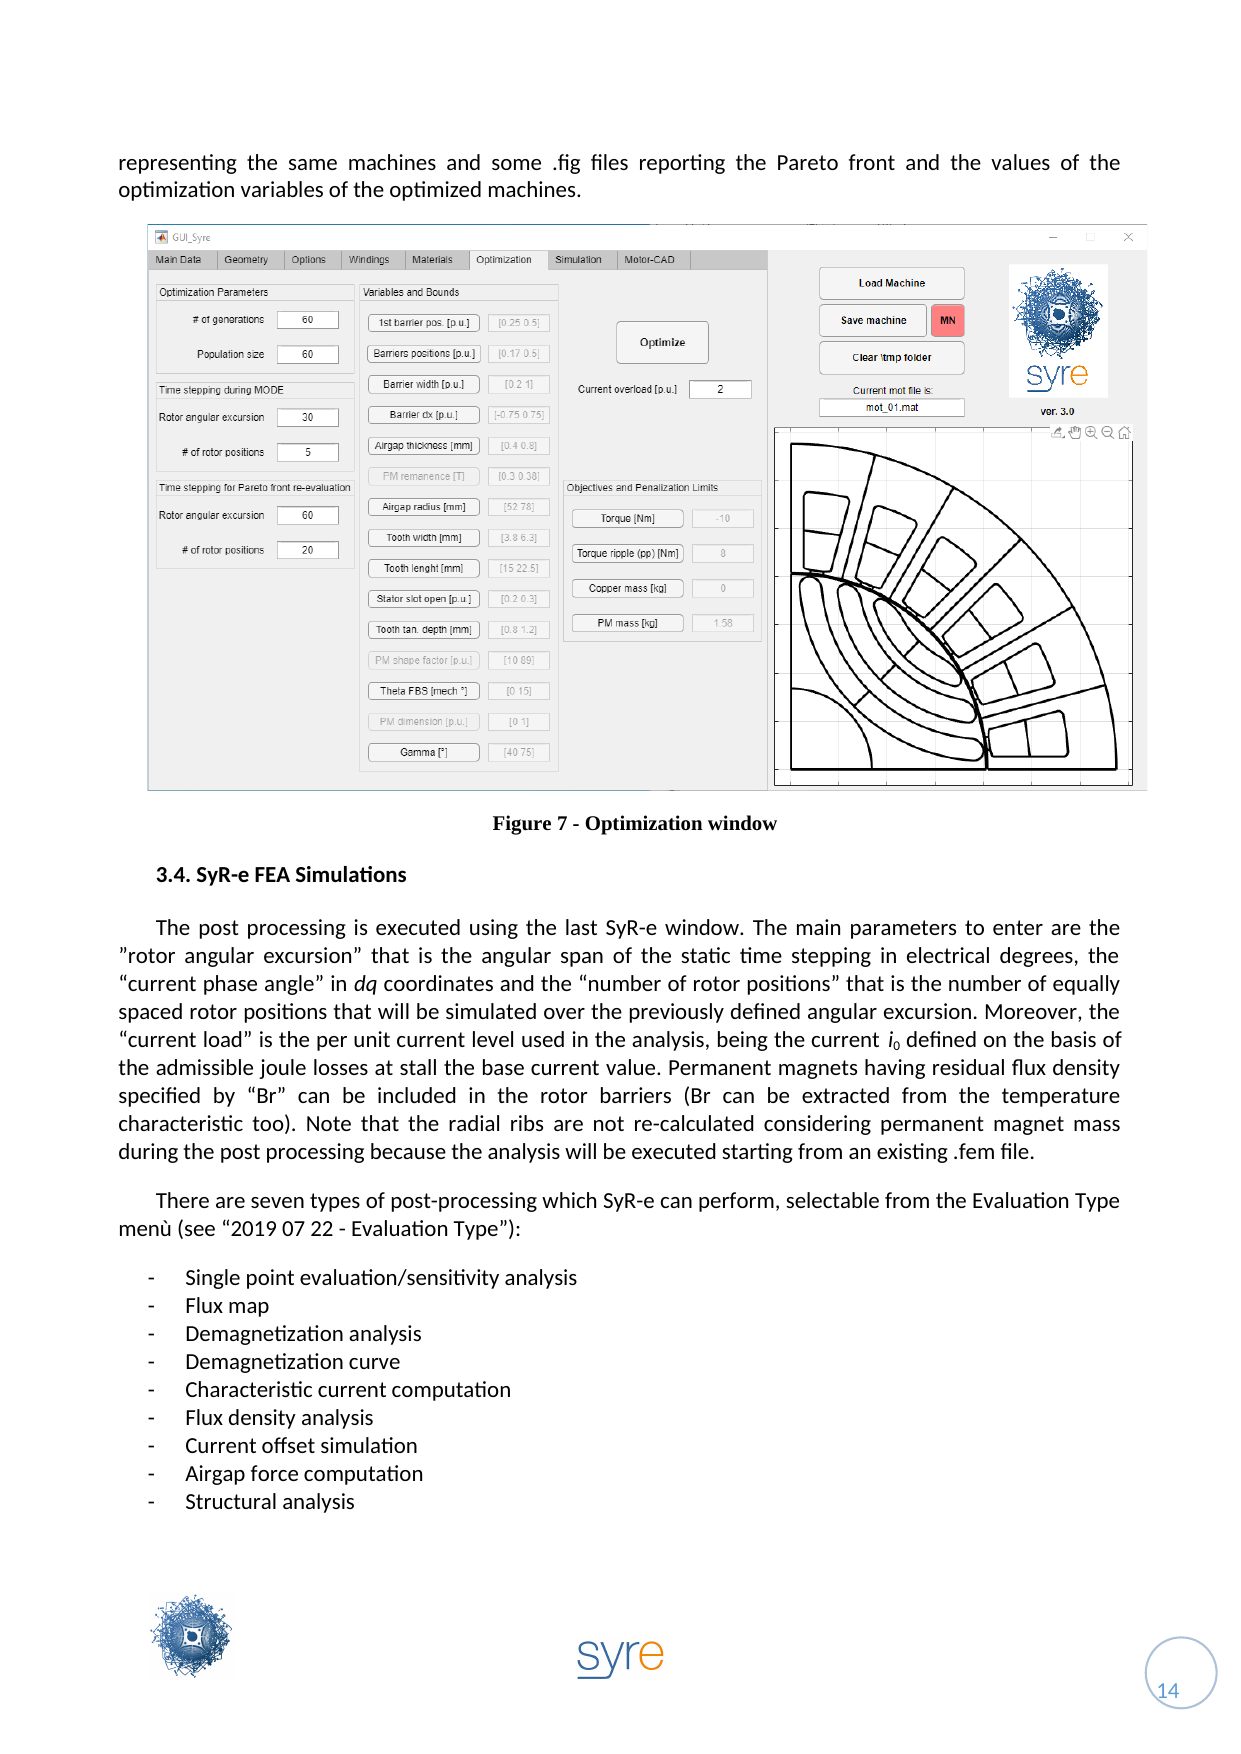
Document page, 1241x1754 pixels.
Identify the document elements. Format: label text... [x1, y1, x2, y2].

list Demagnetization curve [148, 1347, 1122, 1375]
list Airgap force computation [148, 1459, 1122, 1487]
list Characteristic current computation [148, 1375, 1122, 1403]
list Flux density analysis [148, 1403, 1122, 1431]
text There are seven types of post-processing which SyR-e can perform, selectable from the Evaluation Type menù (see “2019 07 22 - Evaluation Type”): [118, 1186, 1122, 1242]
list Current offset simulation [148, 1431, 1122, 1459]
list Single point evaluation/sensitivity analysis [148, 1263, 1122, 1291]
list Structural analysis [148, 1487, 1122, 1515]
list Demagnetization analysis [148, 1319, 1122, 1347]
picture [147, 224, 1148, 791]
picture [147, 1591, 236, 1681]
text The post processing is executed using the last SyR-e window. The main parameters to enter are the ”rotor angular excursion” that is the angular span of the static time stepping in electrical degrees, the “current phase angle” in dq coordinates and the “number of rotor positions” that is the number of equally spaced rotor positions that will be simulated over the previously defined angular excursion. Moreover, the “current load” is the per unit current level used in the analysis, being the current i0 defined on the basis of the admissible joule losses at stall the base current value. Permanent magnets having residual flux density specified by “Br” can be included in the rotor barriers (Br can be extracted from the temperature characteristic too). Note that the radial ribs are not re-calculated considering permanent magnet mass during the post processing because the analysis will be executed starting from an existing .fem file. [118, 913, 1122, 1166]
picture [575, 1638, 666, 1681]
list Flux map [148, 1291, 1122, 1319]
subtitle SyR-e FEA Simulations [156, 860, 1122, 888]
